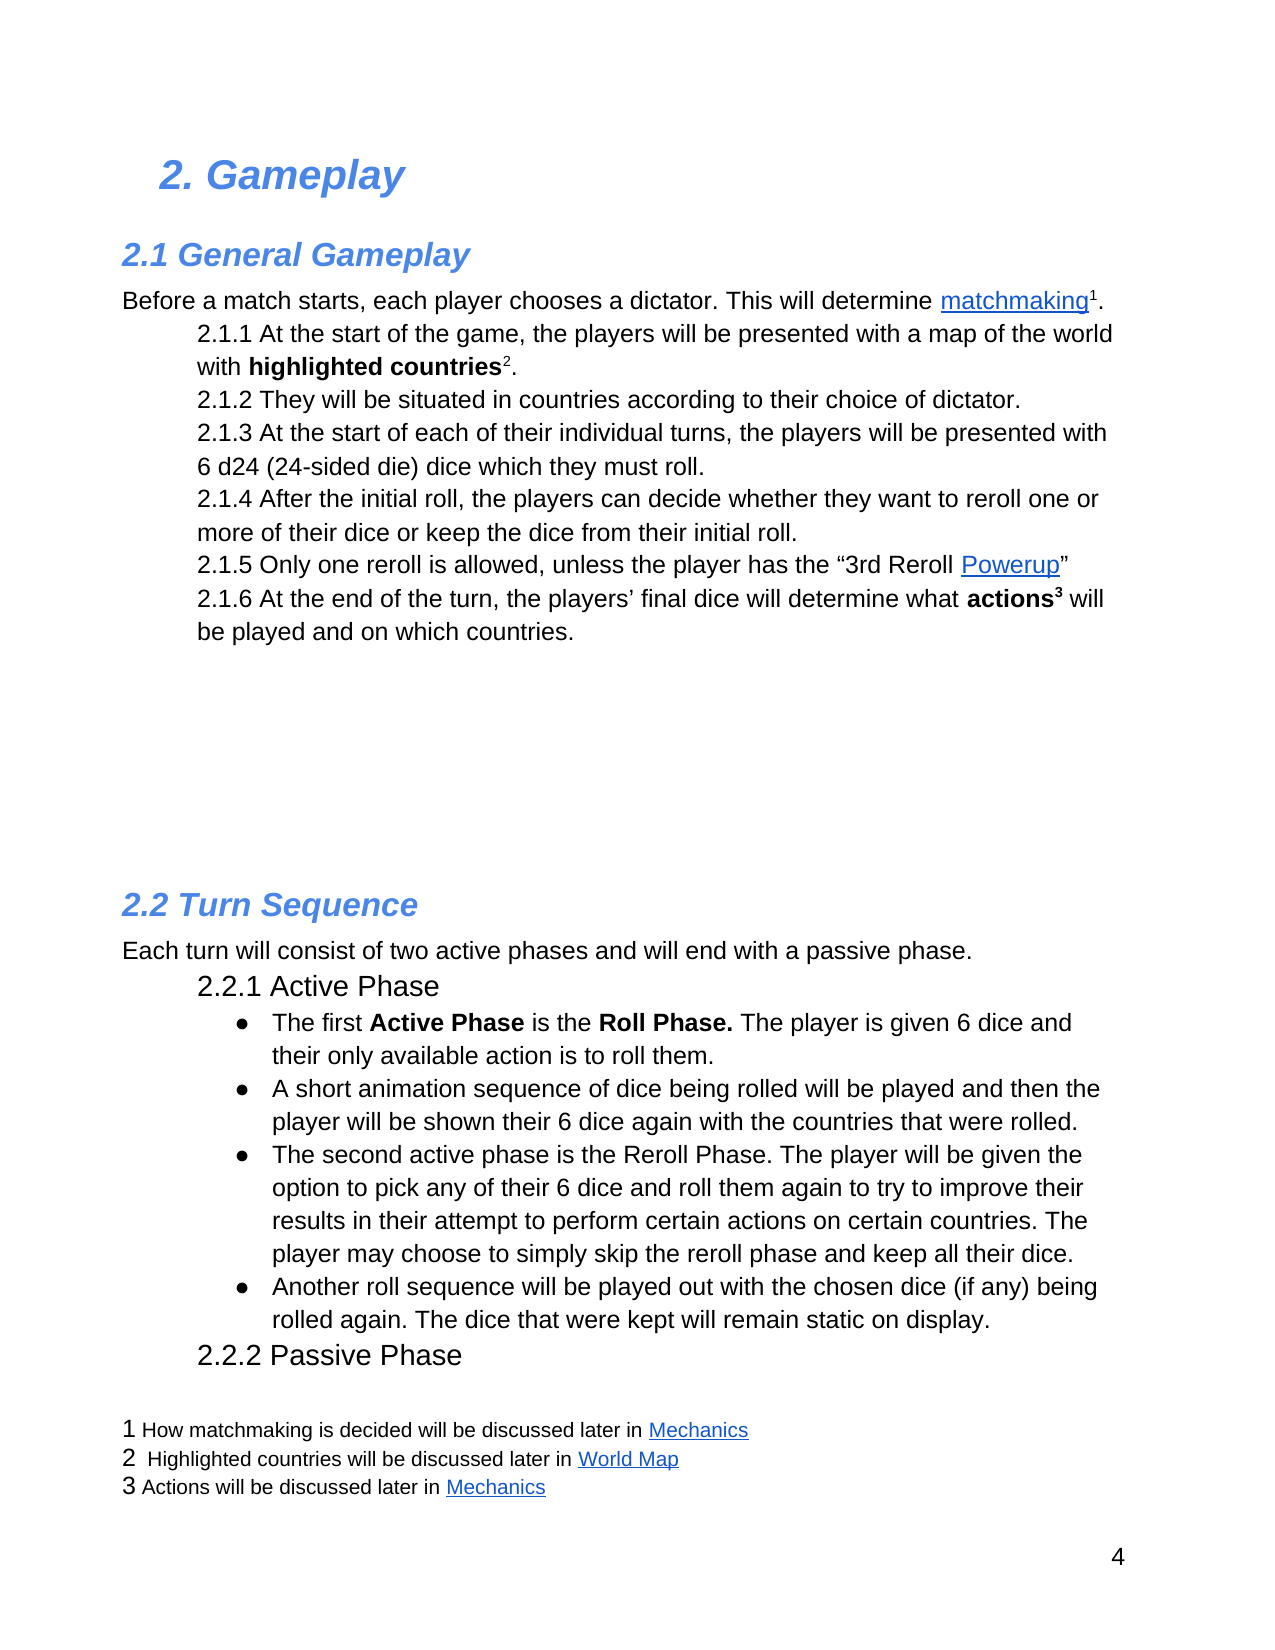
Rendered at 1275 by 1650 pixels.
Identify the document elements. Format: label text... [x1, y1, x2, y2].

text Each turn will consist of two active phases and will end with a passive phase. [122, 936, 1125, 965]
list The second active phase is the Reroll Phase. The player will be given the option to pick any of their 6 dice and roll them again to try to improve their results in their attempt to perform certain actions on certain countries. The player may choose to simply skip the reroll phase and keep all their dice. [234, 1140, 1125, 1268]
text 2.1.3 At the start of each of their individual turns, the players will be presented with 6 d24 (24-sided die) dice which they must roll. [197, 418, 1125, 480]
text 2.1.4 After the initial roll, the players can decide whether they want to reroll one or more of their dice or keep the dice from their initial roll. [197, 484, 1125, 546]
text 2.1.5 Only one reroll is allowed, unless the player has the “3rd Reroll Powerup” [197, 551, 1125, 579]
text 2.2.2 Passive Phase [122, 1338, 1125, 1371]
list The first Active Phase is the Roll Phase. The player is given 6 dice and their only available action is to roll them. [234, 1008, 1125, 1069]
text 2.1.1 At the start of the game, the players will be presented with a map of the world with highlighted countries. [197, 319, 1125, 381]
subtitle 2.1 General Gameplay [122, 235, 1125, 274]
subtitle 2.2 Turn Sequence [122, 885, 1125, 924]
subtitle 2. Gameplay [159, 150, 1125, 198]
text 2.2.1 Active Phase [122, 969, 1125, 1003]
text 2.1.6 At the end of the turn, the players’ final dice will determine what actions will be played and on which countries. [197, 583, 1125, 645]
text 2.1.2 They will be situated in countries according to their choice of dictator. [197, 385, 1125, 414]
text Before a match starts, each player chooses a dictator. This will determine matchmaking. [122, 286, 1125, 315]
list A short animation sequence of dice being rolled will be played and then the player will be shown their 6 dice again with the countries that were rolled. [234, 1074, 1125, 1136]
list Another roll sequence will be played out with the chosen dice (if any) being rolled again. The dice that were kept will remain static on display. [234, 1272, 1125, 1334]
